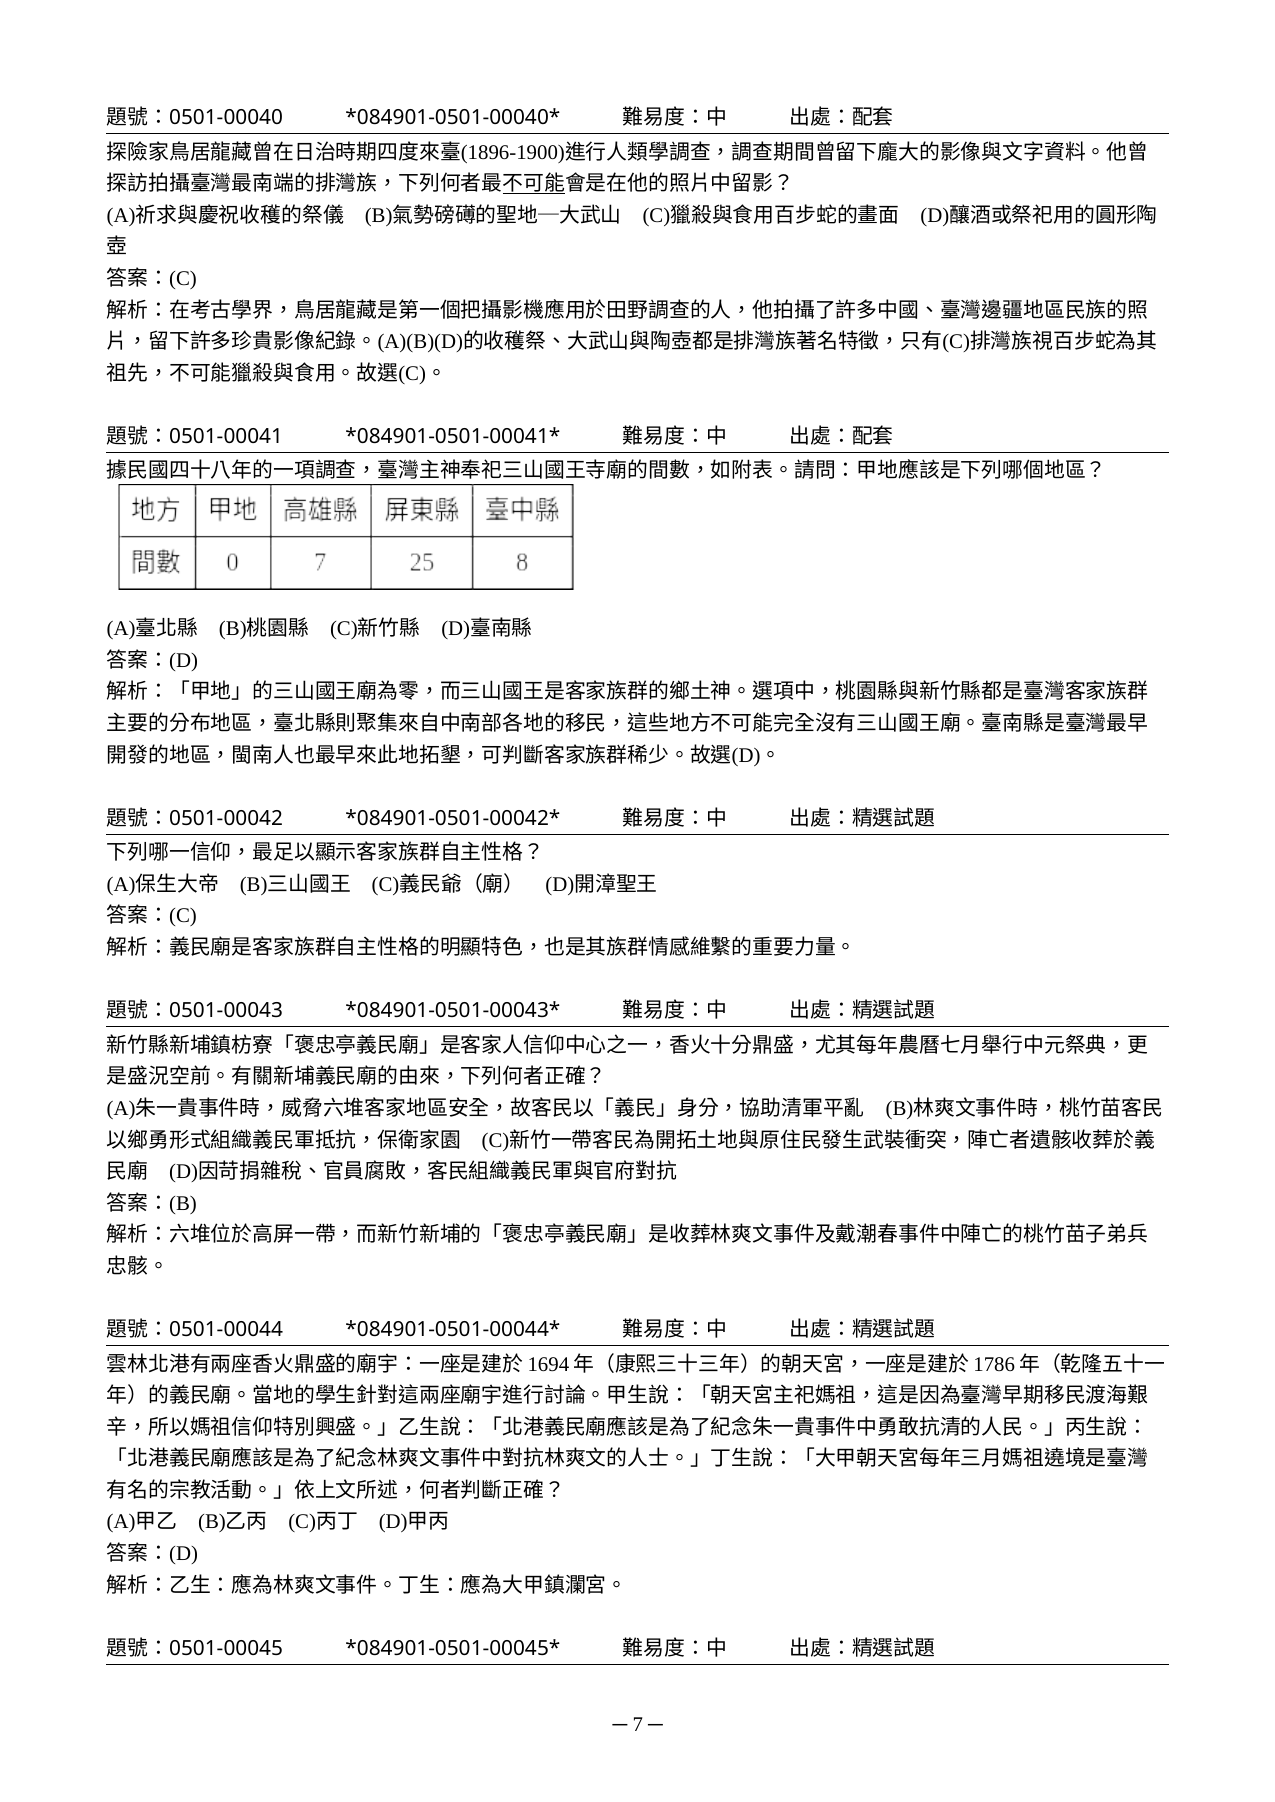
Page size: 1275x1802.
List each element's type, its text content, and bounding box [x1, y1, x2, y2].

text 答案：(D) [106, 642, 1169, 674]
text 答案：(B) [106, 1185, 1169, 1217]
text 題號：0501-00043 *084901-0501-00043* 難易度：中 出處：精選試題 [106, 993, 1169, 1026]
text 新竹縣新埔鎮枋寮「褒忠亭義民廟」是客家人信仰中心之一，香火十分鼎盛，尤其每年農曆七月舉行中元祭典，更是盛況空前。有關新埔義民廟的由來，下列何者正確？ (A)朱一貴事件時，威脅六堆客家地區安全，故客民以「義民」身分，協助清軍平亂 (B)林爽文事件時，桃竹苗客民以鄉勇形式組織義民軍抵抗，保衛家園 (C)新竹一帶客民為開拓土地與原住民發生武裝衝突，陣亡者遺骸收葬於義民廟 (D)因苛捐雜稅、官員腐敗，客民組織義民軍與官府對抗 [106, 1027, 1169, 1185]
text 雲林北港有兩座香火鼎盛的廟宇：一座是建於1694年（康熙三十三年）的朝天宮，一座是建於1786年（乾隆五十一年）的義民廟。當地的學生針對這兩座廟宇進行討論。甲生說：「朝天宮主祀媽祖，這是因為臺灣早期移民渡海艱辛，所以媽祖信仰特別興盛。」乙生說：「北港義民廟應該是為了紀念朱一貴事件中勇敢抗清的人民。」丙生說：「北港義民廟應該是為了紀念林爽文事件中對抗林爽文的人士。」丁生說：「大甲朝天宮每年三月媽祖遶境是臺灣有名的宗教活動。」依上文所述，何者判斷正確？ (A)甲乙 (B)乙丙 (C)丙丁 (D)甲丙 [106, 1346, 1169, 1536]
text 題號：0501-00041 *084901-0501-00041* 難易度：中 出處：配套 [106, 418, 1169, 452]
text 下列哪一信仰，最足以顯示客家族群自主性格？ (A)保生大帝 (B)三山國王 (C)義民爺（廟） (D)開漳聖王 [106, 835, 1169, 898]
text 題號：0501-00044 *084901-0501-00044* 難易度：中 出處：精選試題 [106, 1312, 1169, 1345]
text 答案：(D) [106, 1536, 1169, 1567]
text 題號：0501-00045 *084901-0501-00045* 難易度：中 出處：精選試題 [106, 1630, 1169, 1664]
text 解析：「甲地」的三山國王廟為零，而三山國王是客家族群的鄉土神。選項中，桃園縣與新竹縣都是臺灣客家族群主要的分布地區，臺北縣則聚集來自中南部各地的移民，這些地方不可能完全沒有三山國王廟。臺南縣是臺灣最早開發的地區，閩南人也最早來此地拓墾，可判斷客家族群稀少。故選(D)。 [106, 674, 1169, 769]
text 探險家鳥居龍藏曾在日治時期四度來臺(1896-1900)進行人類學調查，調查期間曾留下龐大的影像與文字資料。他曾探訪拍攝臺灣最南端的排灣族，下列何者最不可能會是在他的照片中留影？ (A)祈求與慶祝收穫的祭儀 (B)氣勢磅礡的聖地─大武山 (C)獵殺與食用百步蛇的畫面 (D)釀酒或祭祀用的圓形陶壺 [106, 134, 1169, 261]
text 答案：(C) [106, 898, 1169, 930]
text 題號：0501-00042 *084901-0501-00042* 難易度：中 出處：精選試題 [106, 800, 1169, 834]
text 解析：六堆位於高屏一帶，而新竹新埔的「褒忠亭義民廟」是收葬林爽文事件及戴潮春事件中陣亡的桃竹苗子弟兵忠骸。 [106, 1217, 1169, 1280]
text 題號：0501-00040 *084901-0501-00040* 難易度：中 出處：配套 [106, 100, 1169, 133]
text 解析：義民廟是客家族群自主性格的明顯特色，也是其族群情感維繫的重要力量。 [106, 930, 1169, 961]
text 解析：乙生：應為林爽文事件。丁生：應為大甲鎮瀾宮。 [106, 1567, 1169, 1599]
text 據民國四十八年的一項調查，臺灣主神奉祀三山國王寺廟的間數，如附表。請問：甲地應該是下列哪個地區？ (A)臺北縣 (B)桃園縣 (C)新竹縣 (D)臺南縣 [106, 453, 1169, 642]
text 答案：(C) [106, 261, 1169, 292]
text 解析：在考古學界，鳥居龍藏是第一個把攝影機應用於田野調查的人，他拍攝了許多中國、臺灣邊疆地區民族的照片，留下許多珍貴影像紀錄。(A)(B)(D)的收穫祭、大武山與陶壺都是排灣族著名特徵，只有(C)排灣族視百步蛇為其祖先，不可能獵殺與食用。故選(C)。 [106, 292, 1169, 387]
